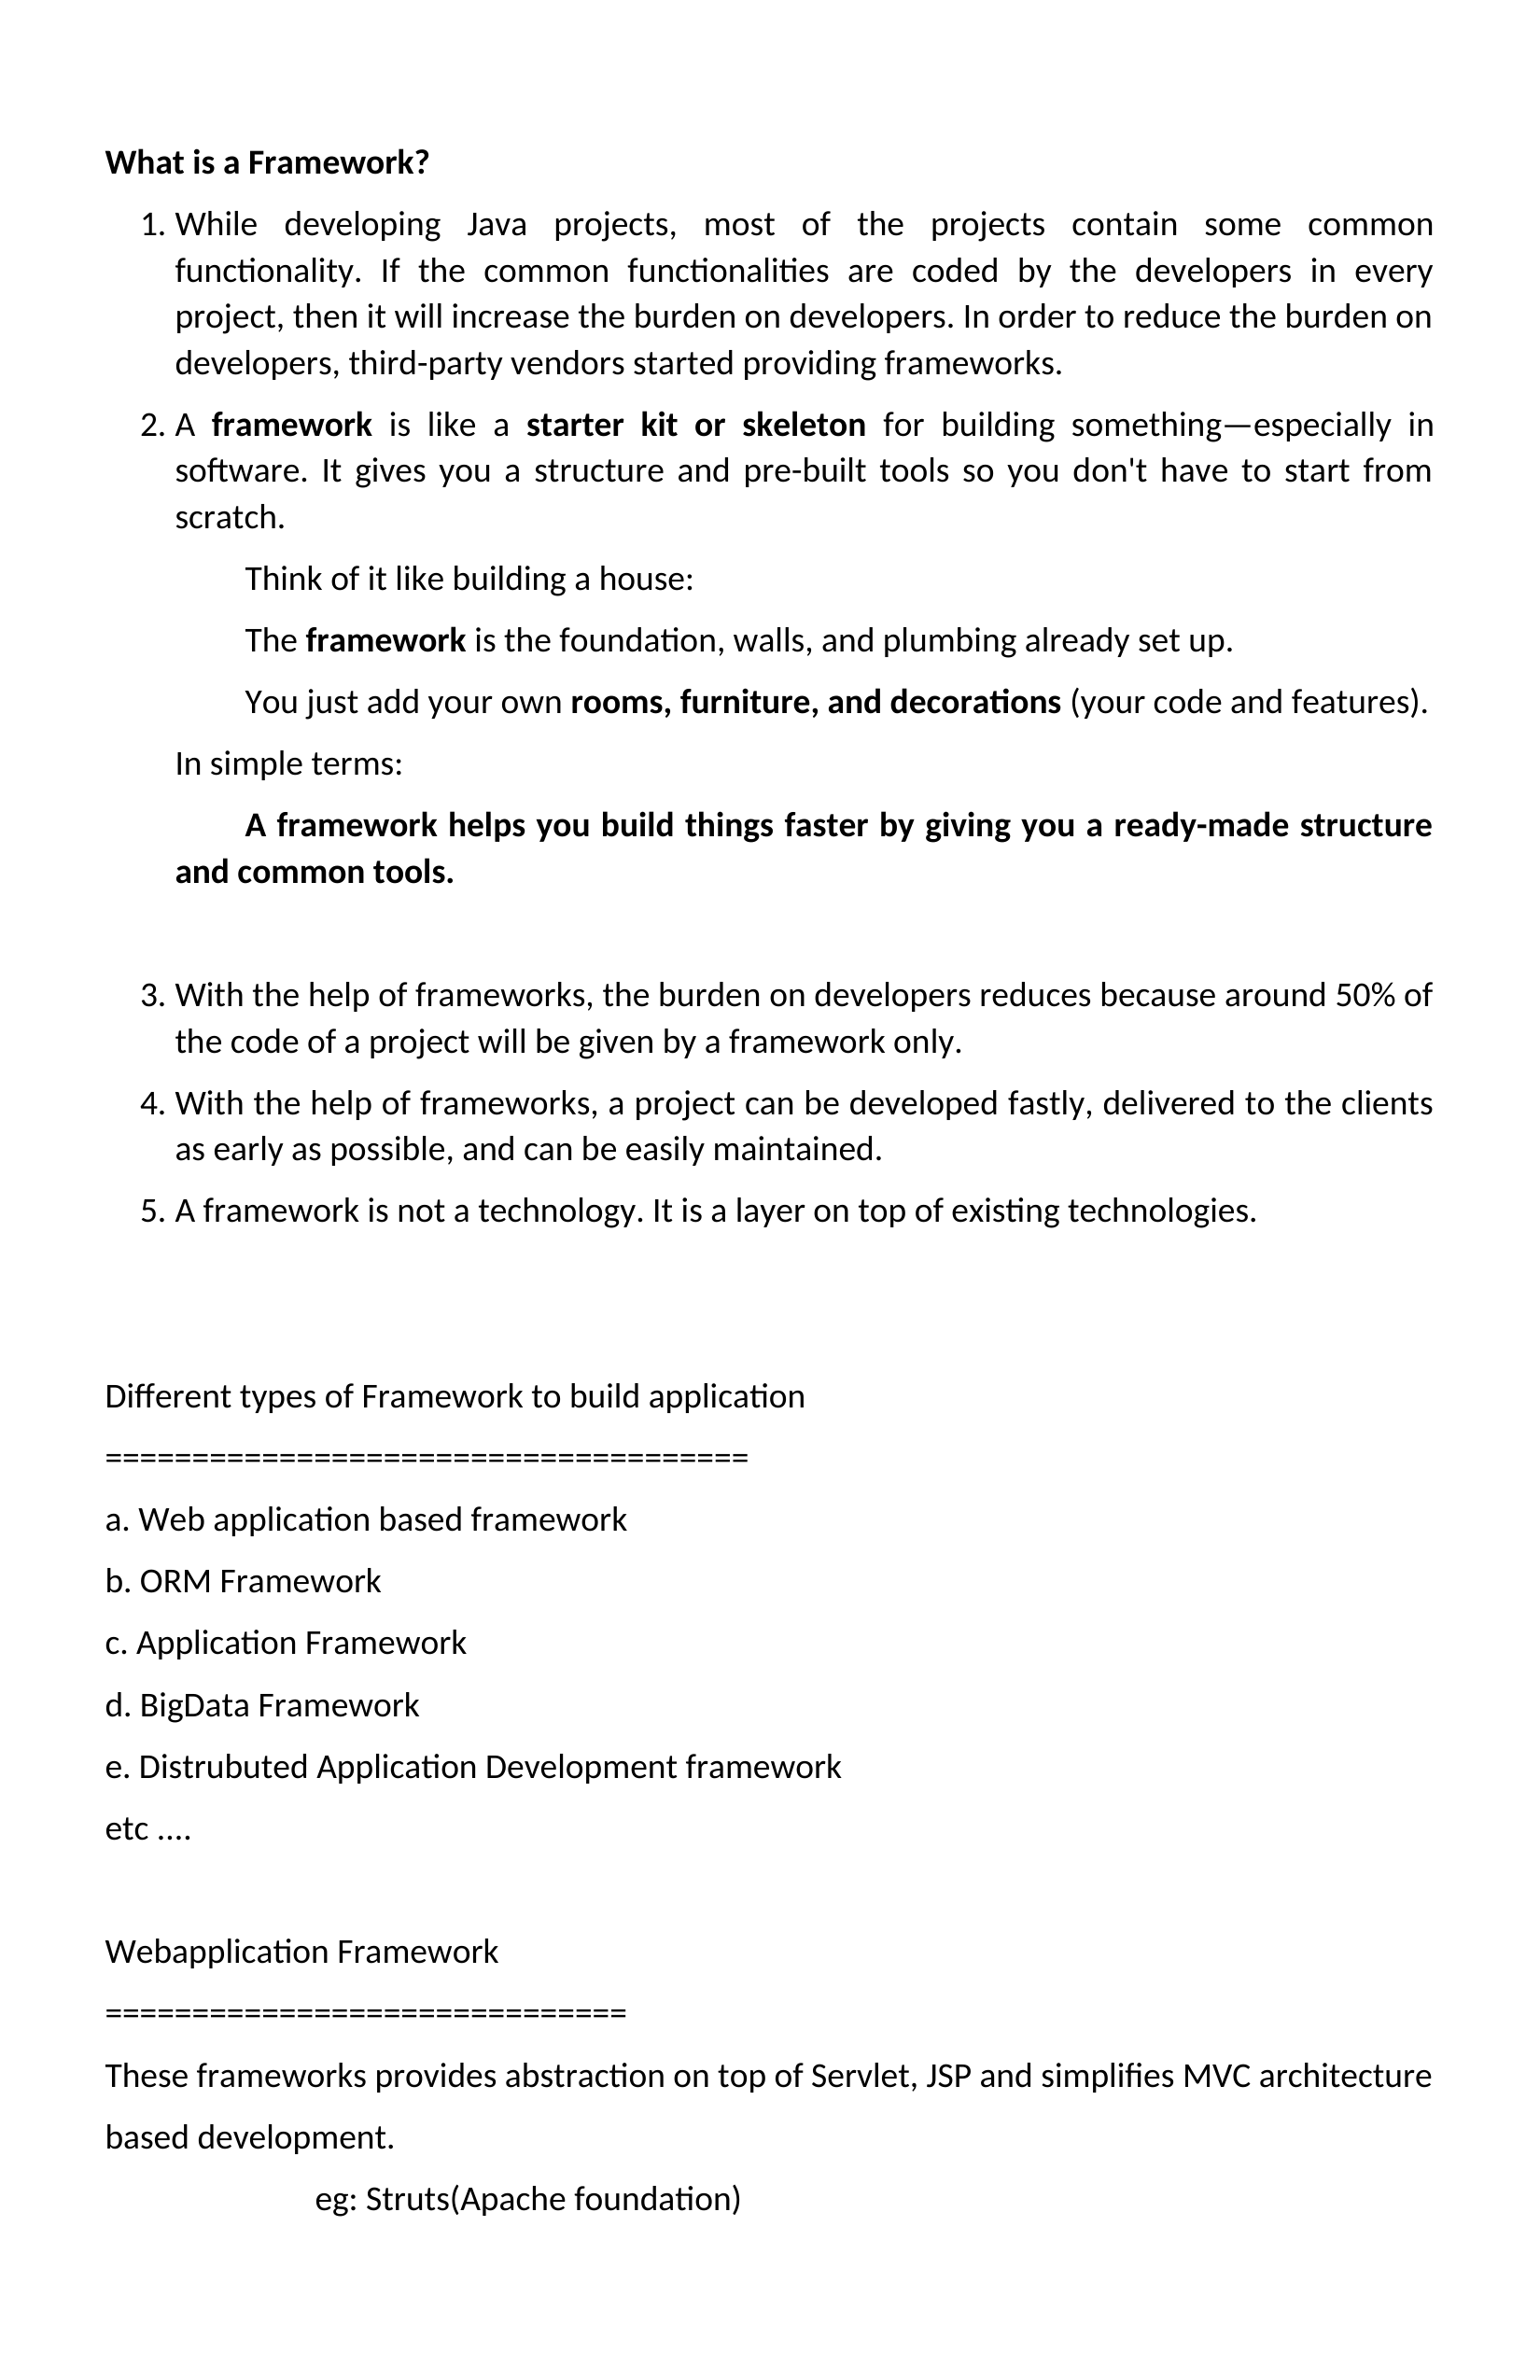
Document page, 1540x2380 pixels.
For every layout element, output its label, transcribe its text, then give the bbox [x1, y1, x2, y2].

text eg: Struts(Apache foundation) [315, 2177, 1435, 2219]
text In simple terms: [175, 741, 1435, 784]
text Different types of Framework to build application [105, 1374, 1435, 1417]
text Webapplication Framework [105, 1929, 1435, 1972]
text based development. [105, 2115, 1435, 2157]
text ============================== [105, 1991, 1435, 2034]
text A framework helps you build things faster by giving you a ready-made structure and common tools. [175, 803, 1435, 892]
list A framework is not a technology. It is a layer on top of existing technologies. [140, 1188, 1435, 1231]
text b. ORM Framework [105, 1559, 1435, 1602]
list With the help of frameworks, the burden on developers reduces because around 50% of the code of a project will be given by a framework only. [140, 973, 1435, 1061]
list With the help of frameworks, a project can be developed fastly, delivered to the clients as early as possible, and can be easily maintained. [140, 1081, 1435, 1169]
text a. Web application based framework [105, 1497, 1435, 1540]
text etc .... [105, 1806, 1435, 1849]
text What is a Framework? [105, 140, 1435, 183]
text d. BigData Framework [105, 1683, 1435, 1725]
text The framework is the foundation, walls, and plumbing already set up. [175, 618, 1435, 661]
text ===================================== [105, 1435, 1435, 1478]
list While developing Java projects, most of the projects contain some common functionality. If the common functionalities are coded by the developers in every project, then it will increase the burden on developers. In order to reduce the burden on developers, third-party vendors started providing frameworks. [140, 202, 1435, 383]
text e. Distrubuted Application Development framework [105, 1744, 1435, 1786]
list A framework is like a starter kit or skeleton for building something—especially in software. It gives you a structure and pre-built tools so you don't have to start from scratch. [140, 402, 1435, 538]
text You just add your own rooms, furniture, and decorations (your code and features). [175, 679, 1435, 722]
text These frameworks provides abstraction on top of Servlet, JSP and simplifies MVC architecture [105, 2052, 1435, 2095]
text c. Application Framework [105, 1620, 1435, 1663]
text Think of it like building a house: [175, 556, 1435, 599]
